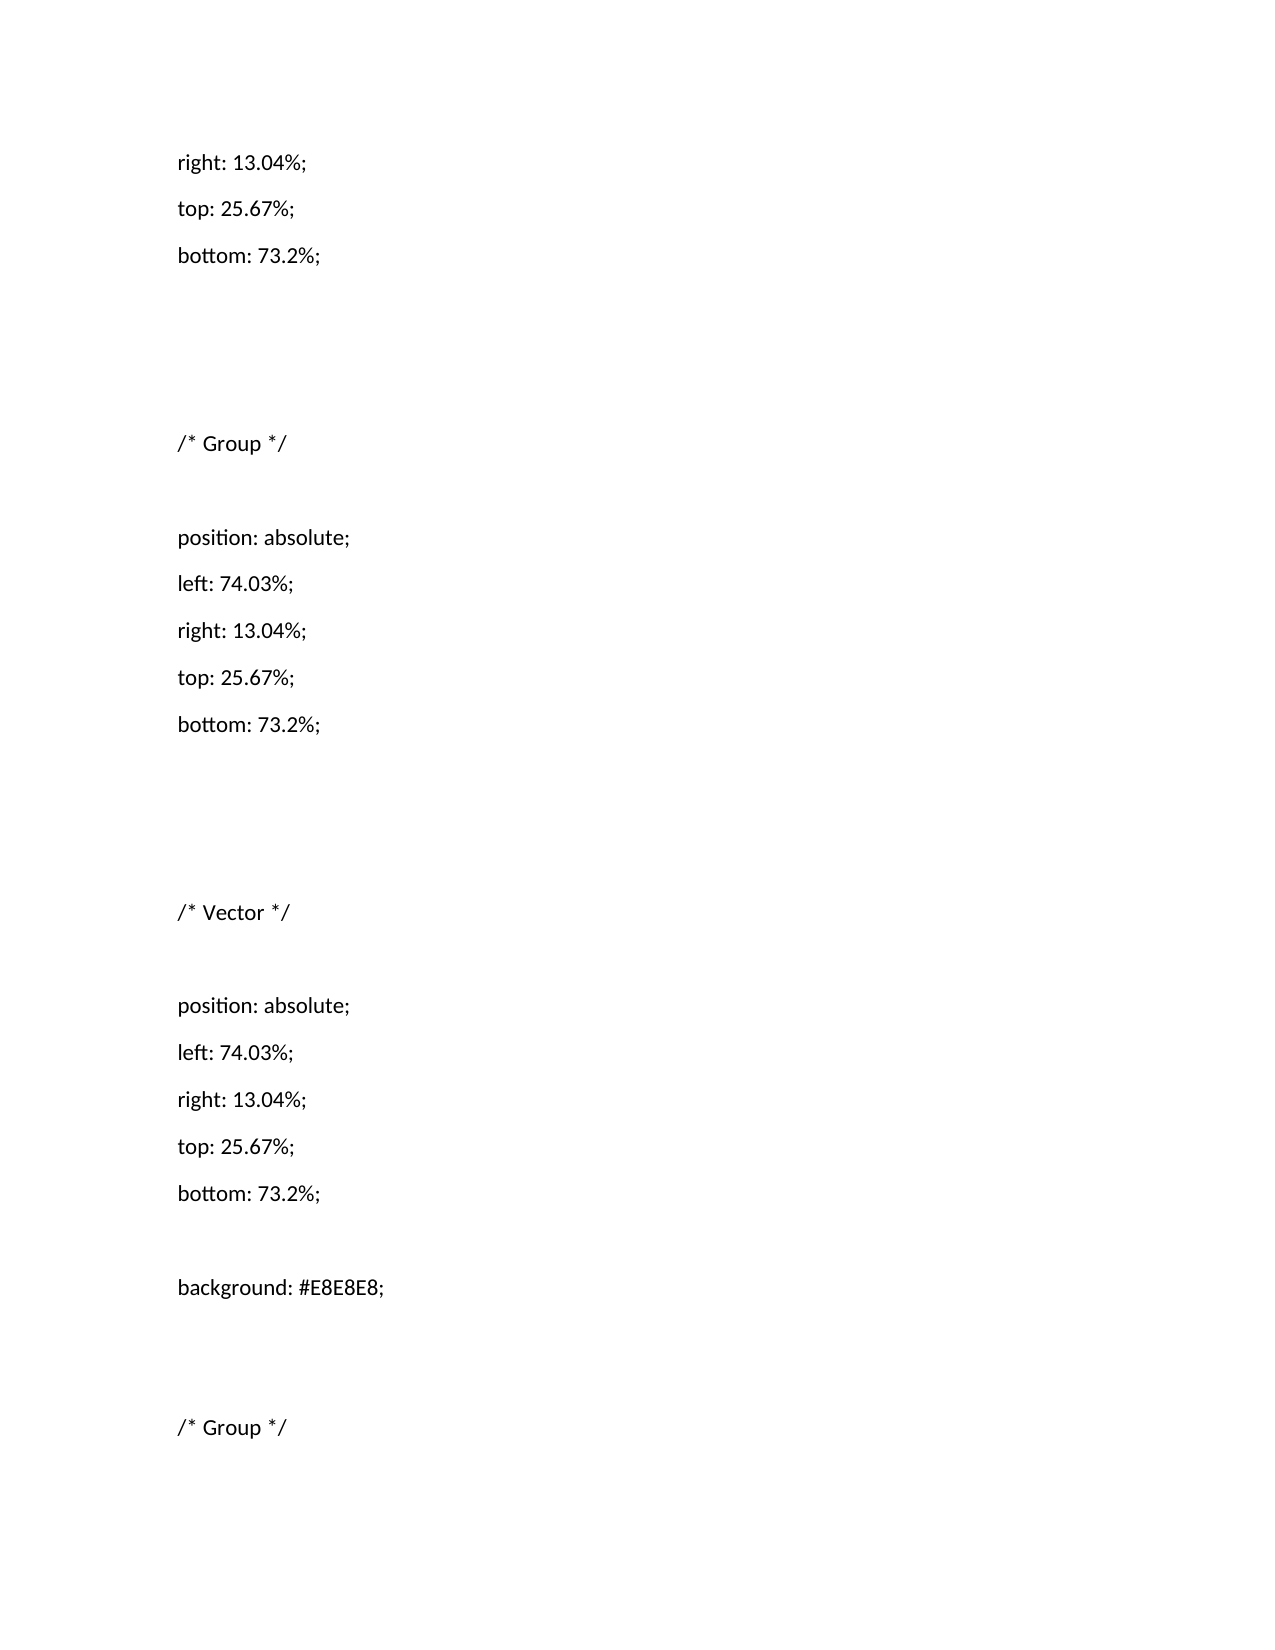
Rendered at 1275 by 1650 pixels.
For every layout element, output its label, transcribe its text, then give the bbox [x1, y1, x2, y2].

text /* Vector */ [177, 898, 1098, 926]
text position: absolute; [177, 523, 1098, 551]
text bottom: 73.2%; [177, 710, 1098, 738]
text bottom: 73.2%; [177, 241, 1098, 269]
text right: 13.04%; [177, 148, 1098, 176]
text top: 25.67%; [177, 1132, 1098, 1160]
text left: 74.03%; [177, 569, 1098, 597]
text position: absolute; [177, 991, 1098, 1019]
text /* Group */ [177, 1413, 1098, 1441]
text right: 13.04%; [177, 1085, 1098, 1113]
text top: 25.67%; [177, 663, 1098, 691]
text right: 13.04%; [177, 616, 1098, 644]
text top: 25.67%; [177, 194, 1098, 222]
text /* Group */ [177, 429, 1098, 457]
text background: #E8E8E8; [177, 1273, 1098, 1301]
text bottom: 73.2%; [177, 1179, 1098, 1207]
text left: 74.03%; [177, 1038, 1098, 1066]
